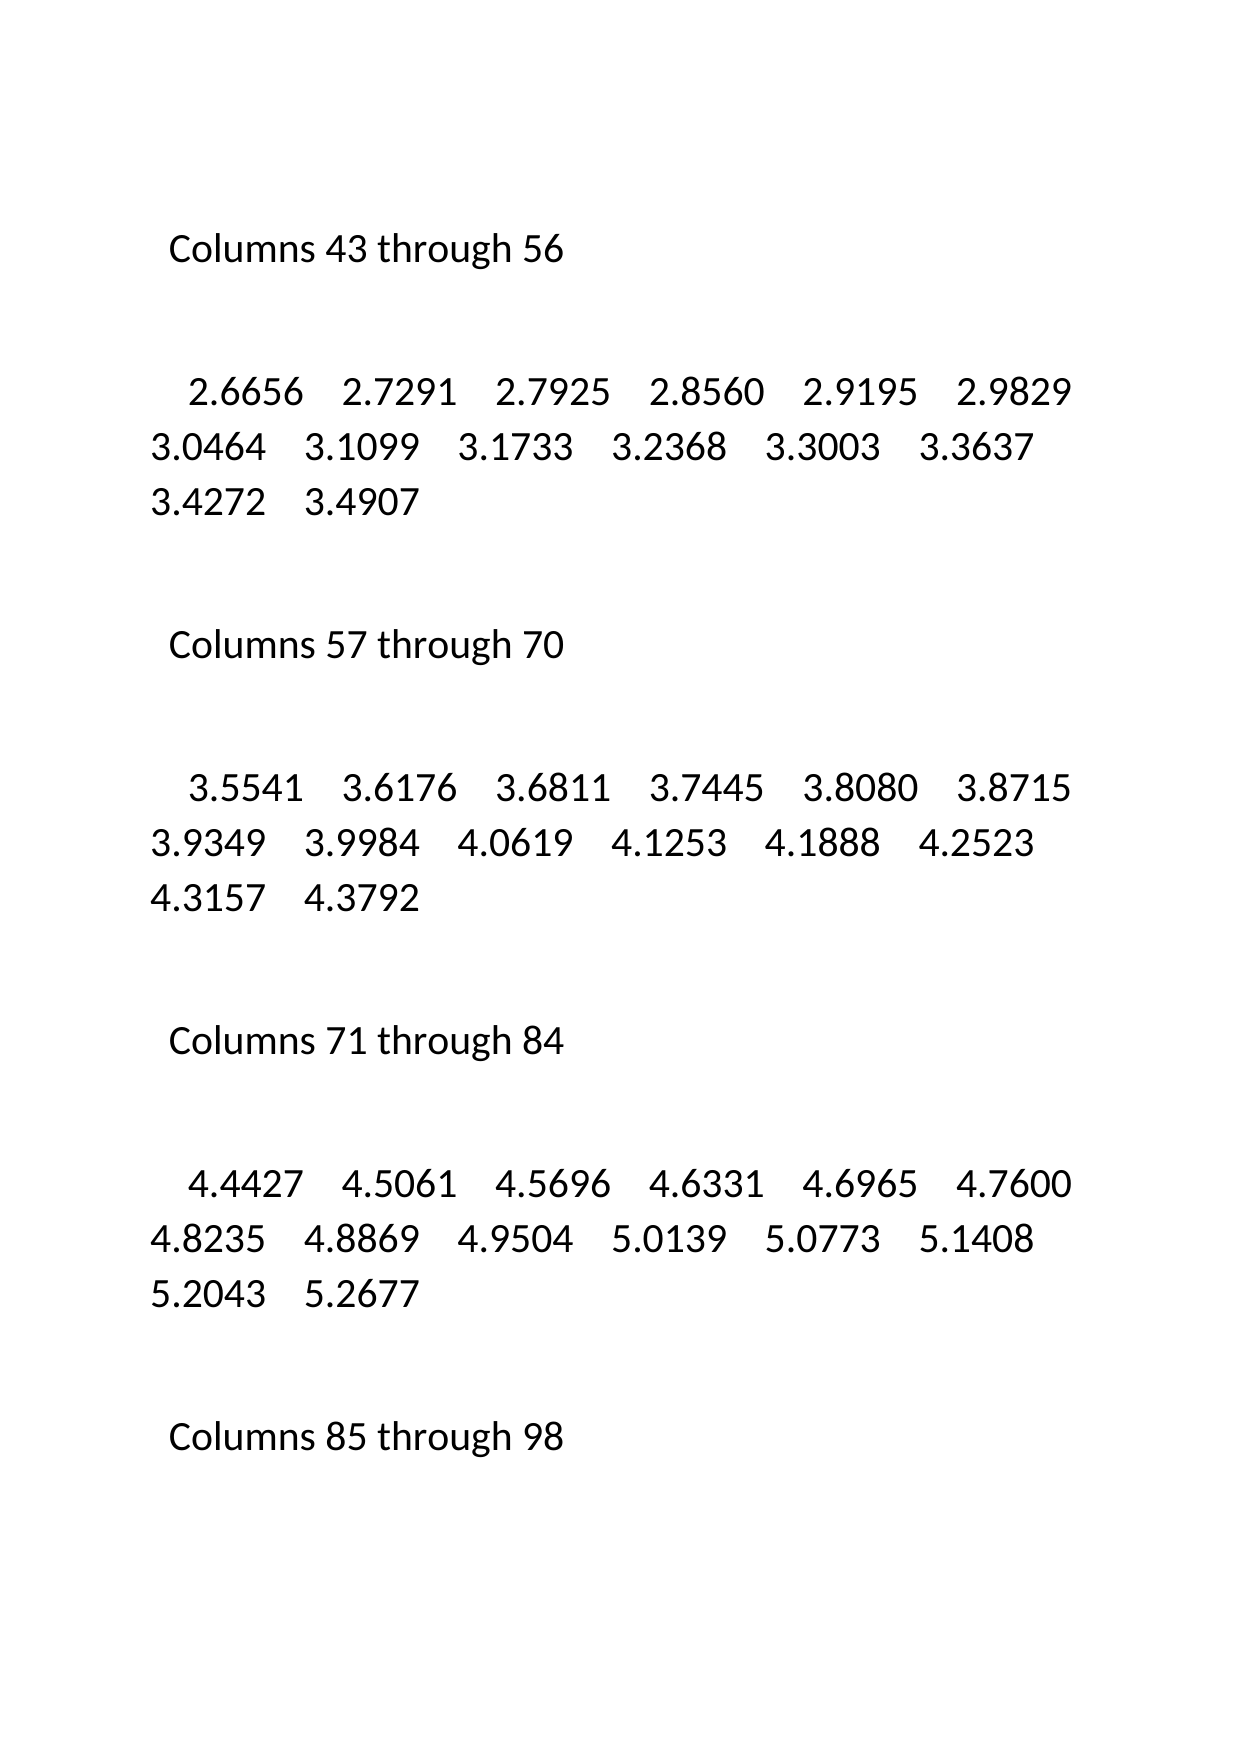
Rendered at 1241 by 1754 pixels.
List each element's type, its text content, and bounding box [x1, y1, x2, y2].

text Columns 85 through 98 [150, 1410, 1090, 1461]
text 2.6656 2.7291 2.7925 2.8560 2.9195 2.9829 3.0464 3.1099 3.1733 3.2368 3.3003 3.3637 3.4272 3.4907 [150, 365, 1090, 525]
text 3.5541 3.6176 3.6811 3.7445 3.8080 3.8715 3.9349 3.9984 4.0619 4.1253 4.1888 4.2523 4.3157 4.3792 [150, 761, 1090, 921]
text Columns 57 through 70 [150, 618, 1090, 668]
text Columns 43 through 56 [150, 222, 1090, 272]
text Columns 71 through 84 [150, 1014, 1090, 1064]
text 4.4427 4.5061 4.5696 4.6331 4.6965 4.7600 4.8235 4.8869 4.9504 5.0139 5.0773 5.1408 5.2043 5.2677 [150, 1157, 1090, 1317]
